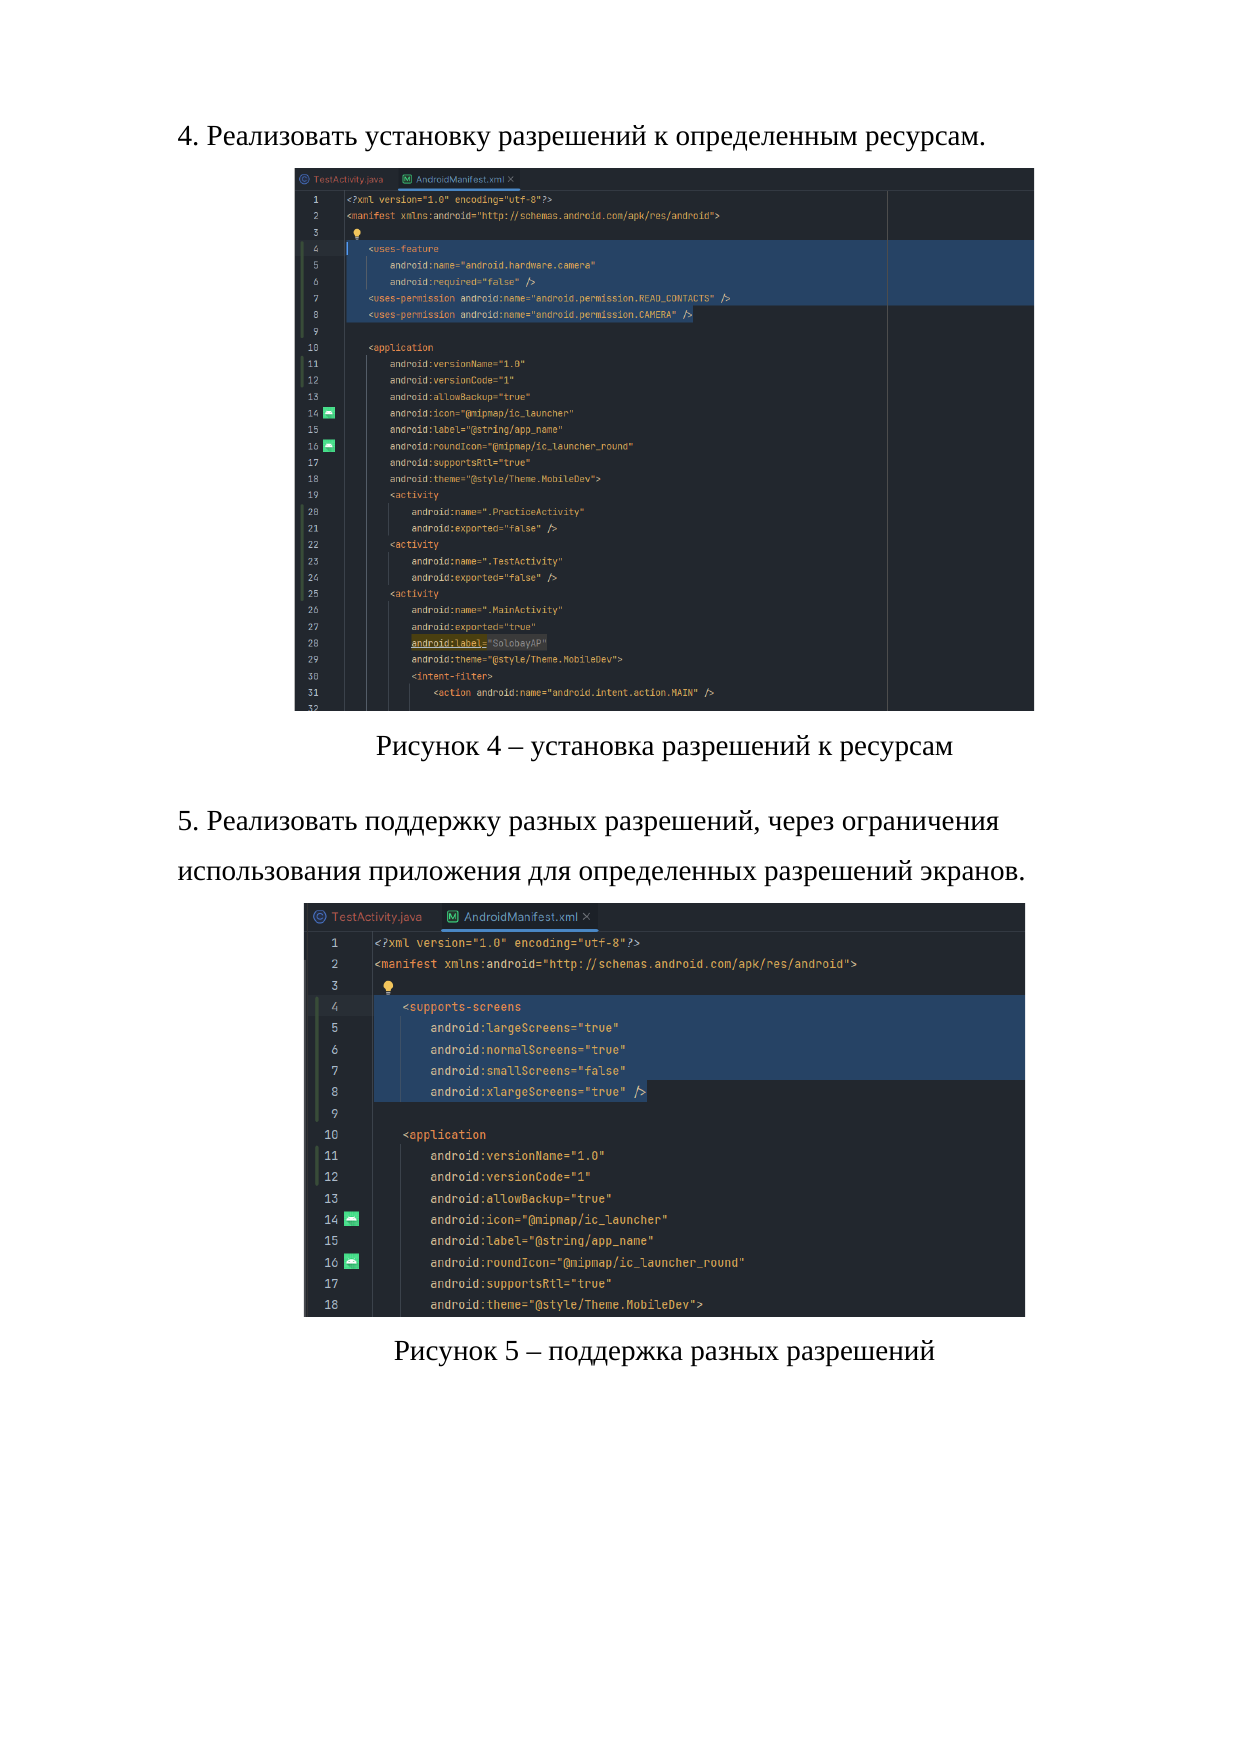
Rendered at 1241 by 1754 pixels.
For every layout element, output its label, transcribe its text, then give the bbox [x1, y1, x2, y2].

text Рисунок 4 – установка разрешений к ресурсам [177, 728, 1152, 761]
text 5. Реализовать поддержку разных разрешений, через ограничения [177, 803, 1152, 836]
picture [303, 903, 1026, 1317]
text Рисунок 5 – поддержка разных разрешений [177, 1333, 1152, 1367]
picture [294, 168, 1035, 711]
text 4. Реализовать установку разрешений к определенным ресурсам. [177, 118, 1152, 152]
text использования приложения для определенных разрешений экранов. [177, 853, 1152, 887]
